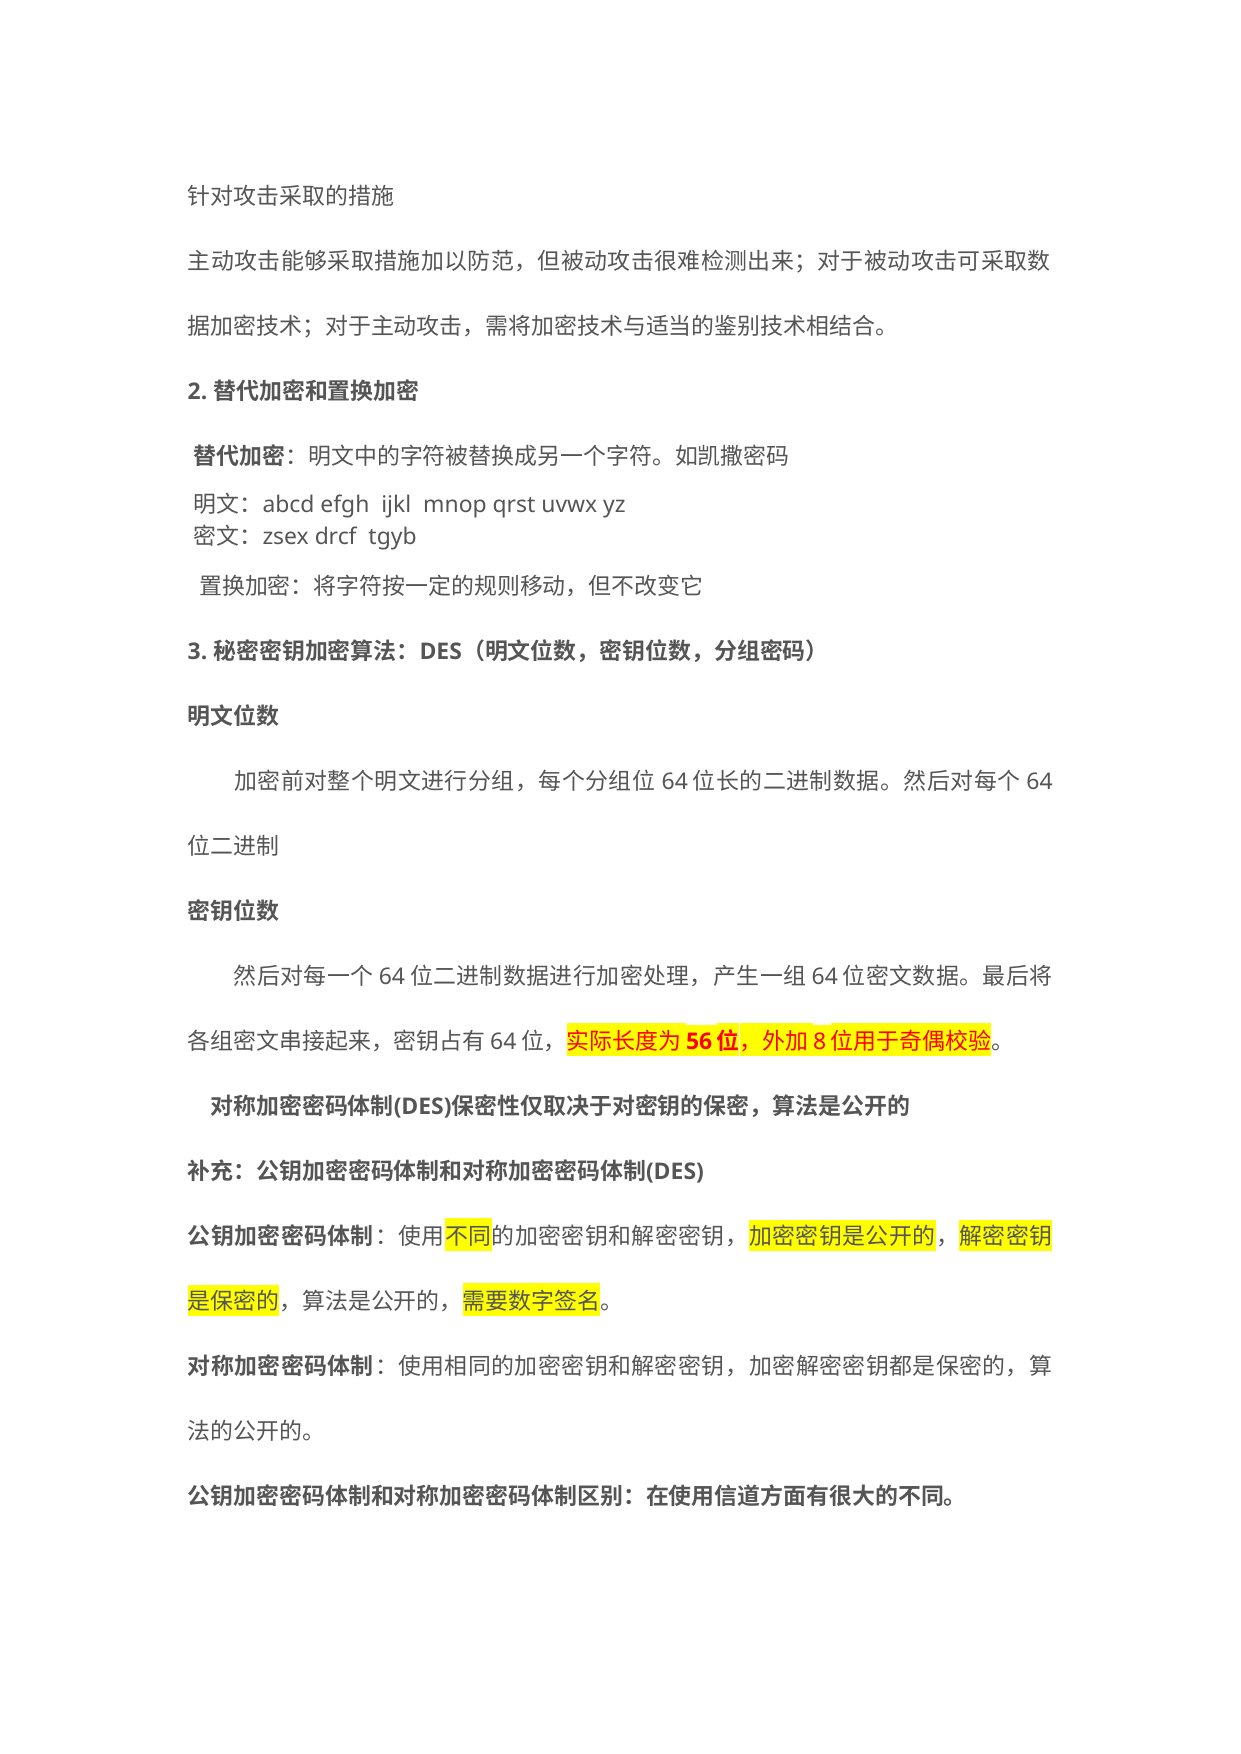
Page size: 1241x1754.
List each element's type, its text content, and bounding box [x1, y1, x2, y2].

text 对称加密密码体制：使用相同的加密密钥和解密密钥，加密解密密钥都是保密的，算法的公开的。 [187, 1332, 1053, 1462]
text 针对攻击采取的措施 [187, 162, 1053, 227]
text 公钥加密密码体制和对称加密密码体制区别：在使用信道方面有很大的不同。 [187, 1462, 1053, 1527]
text 明文：abcd efgh ijkl mnop qrst uvwx yz [187, 487, 1053, 519]
text 对称加密密码体制(DES)保密性仅取决于对密钥的保密，算法是公开的 [187, 1072, 1053, 1137]
text 密钥位数 然后对每一个64位二进制数据进行加密处理，产生一组64位密文数据。最后将各组密文串接起来，密钥占有64位，实际长度为56位，外加8位用于奇偶校验。 [187, 877, 1053, 1072]
subtitle 3. 秘密密钥加密算法：DES（明文位数，密钥位数，分组密码） [187, 617, 1053, 682]
text 公钥加密密码体制：使用不同的加密密钥和解密密钥，加密密钥是公开的，解密密钥是保密的，算法是公开的，需要数字签名。 [187, 1202, 1053, 1332]
subtitle 2. 替代加密和置换加密 [187, 357, 1053, 422]
text 替代加密：明文中的字符被替换成另一个字符。如凯撒密码 [187, 422, 1053, 487]
text 明文位数 加密前对整个明文进行分组，每个分组位64位长的二进制数据。然后对每个64位二进制 [187, 682, 1053, 877]
text 补充：公钥加密密码体制和对称加密密码体制(DES) [187, 1137, 1053, 1202]
text 主动攻击能够采取措施加以防范，但被动攻击很难检测出来；对于被动攻击可采取数据加密技术；对于主动攻击，需将加密技术与适当的鉴别技术相结合。 [187, 227, 1053, 357]
text 置换加密：将字符按一定的规则移动，但不改变它 [187, 552, 1053, 617]
text 密文：zsex drcf tgyb [187, 519, 1053, 552]
